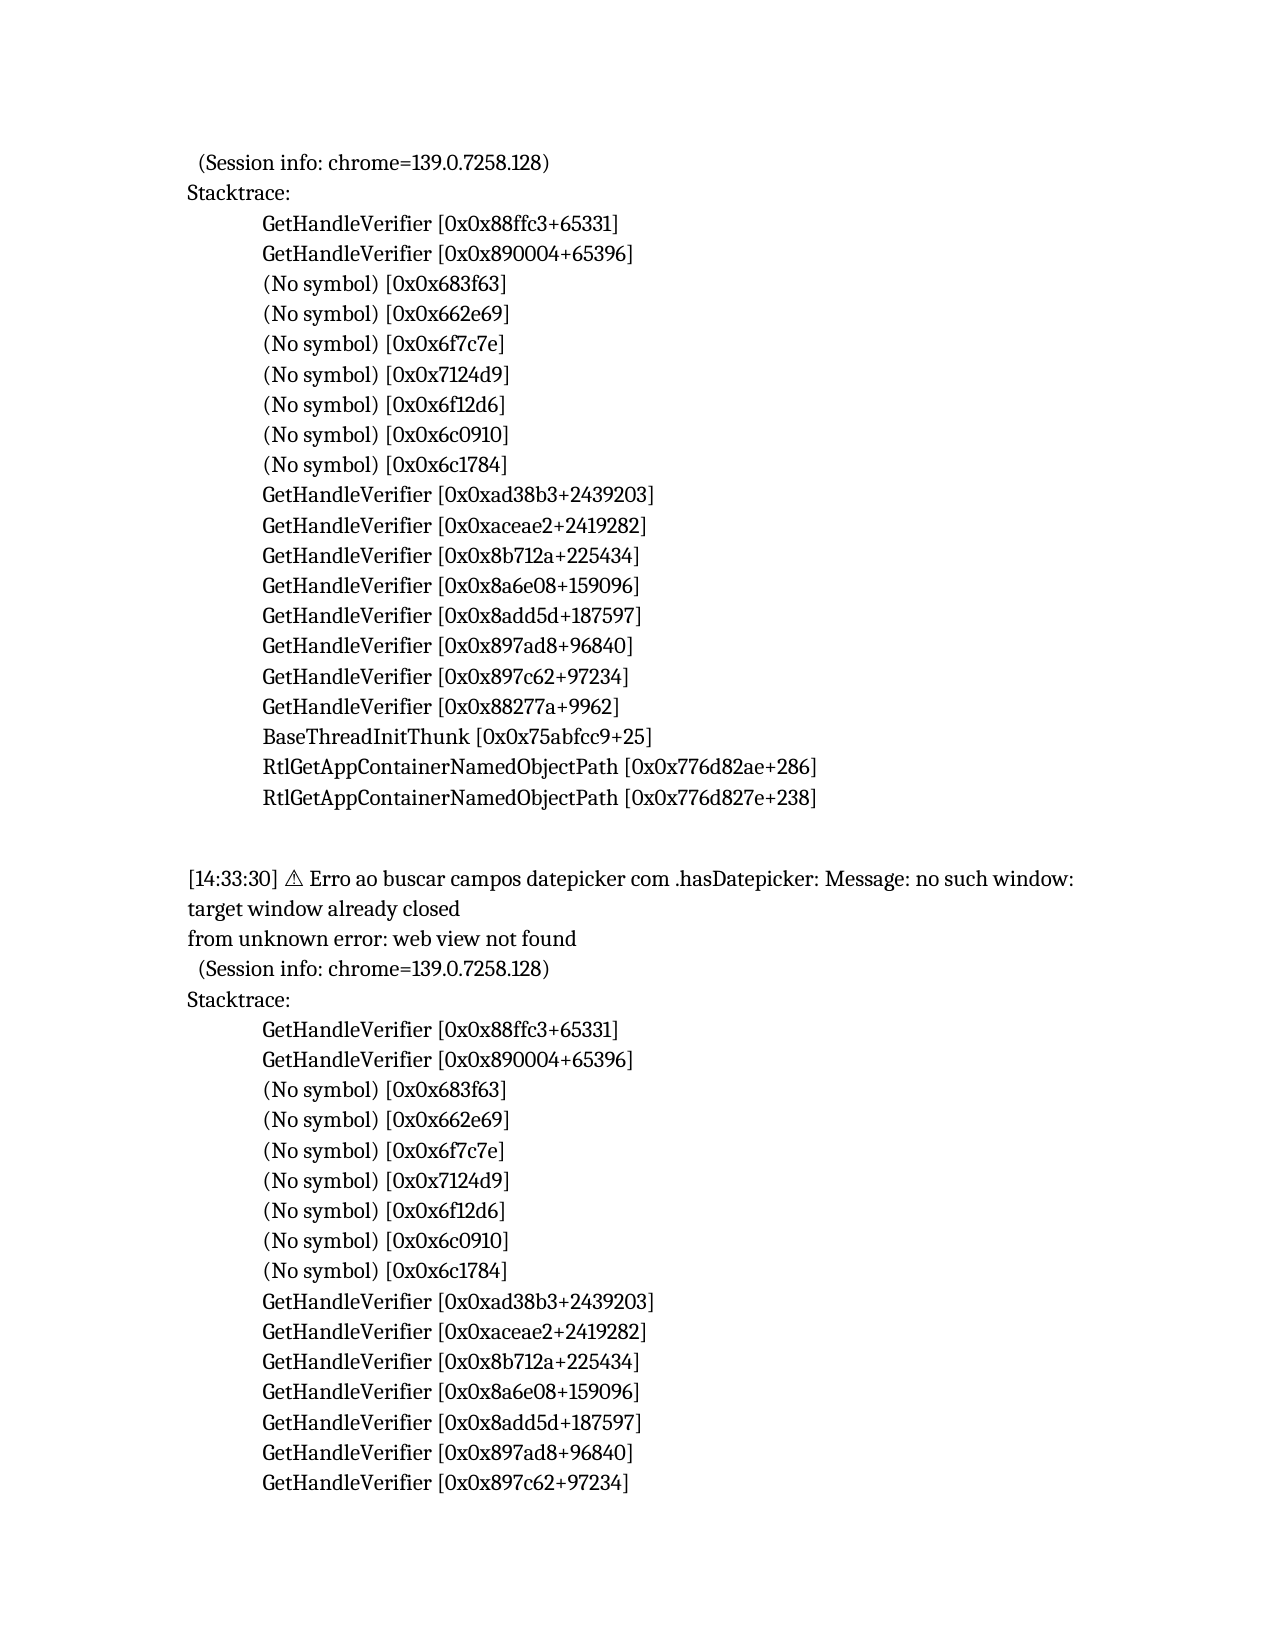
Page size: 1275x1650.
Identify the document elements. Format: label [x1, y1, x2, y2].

text [187, 866, 1087, 1496]
text [187, 150, 1087, 841]
